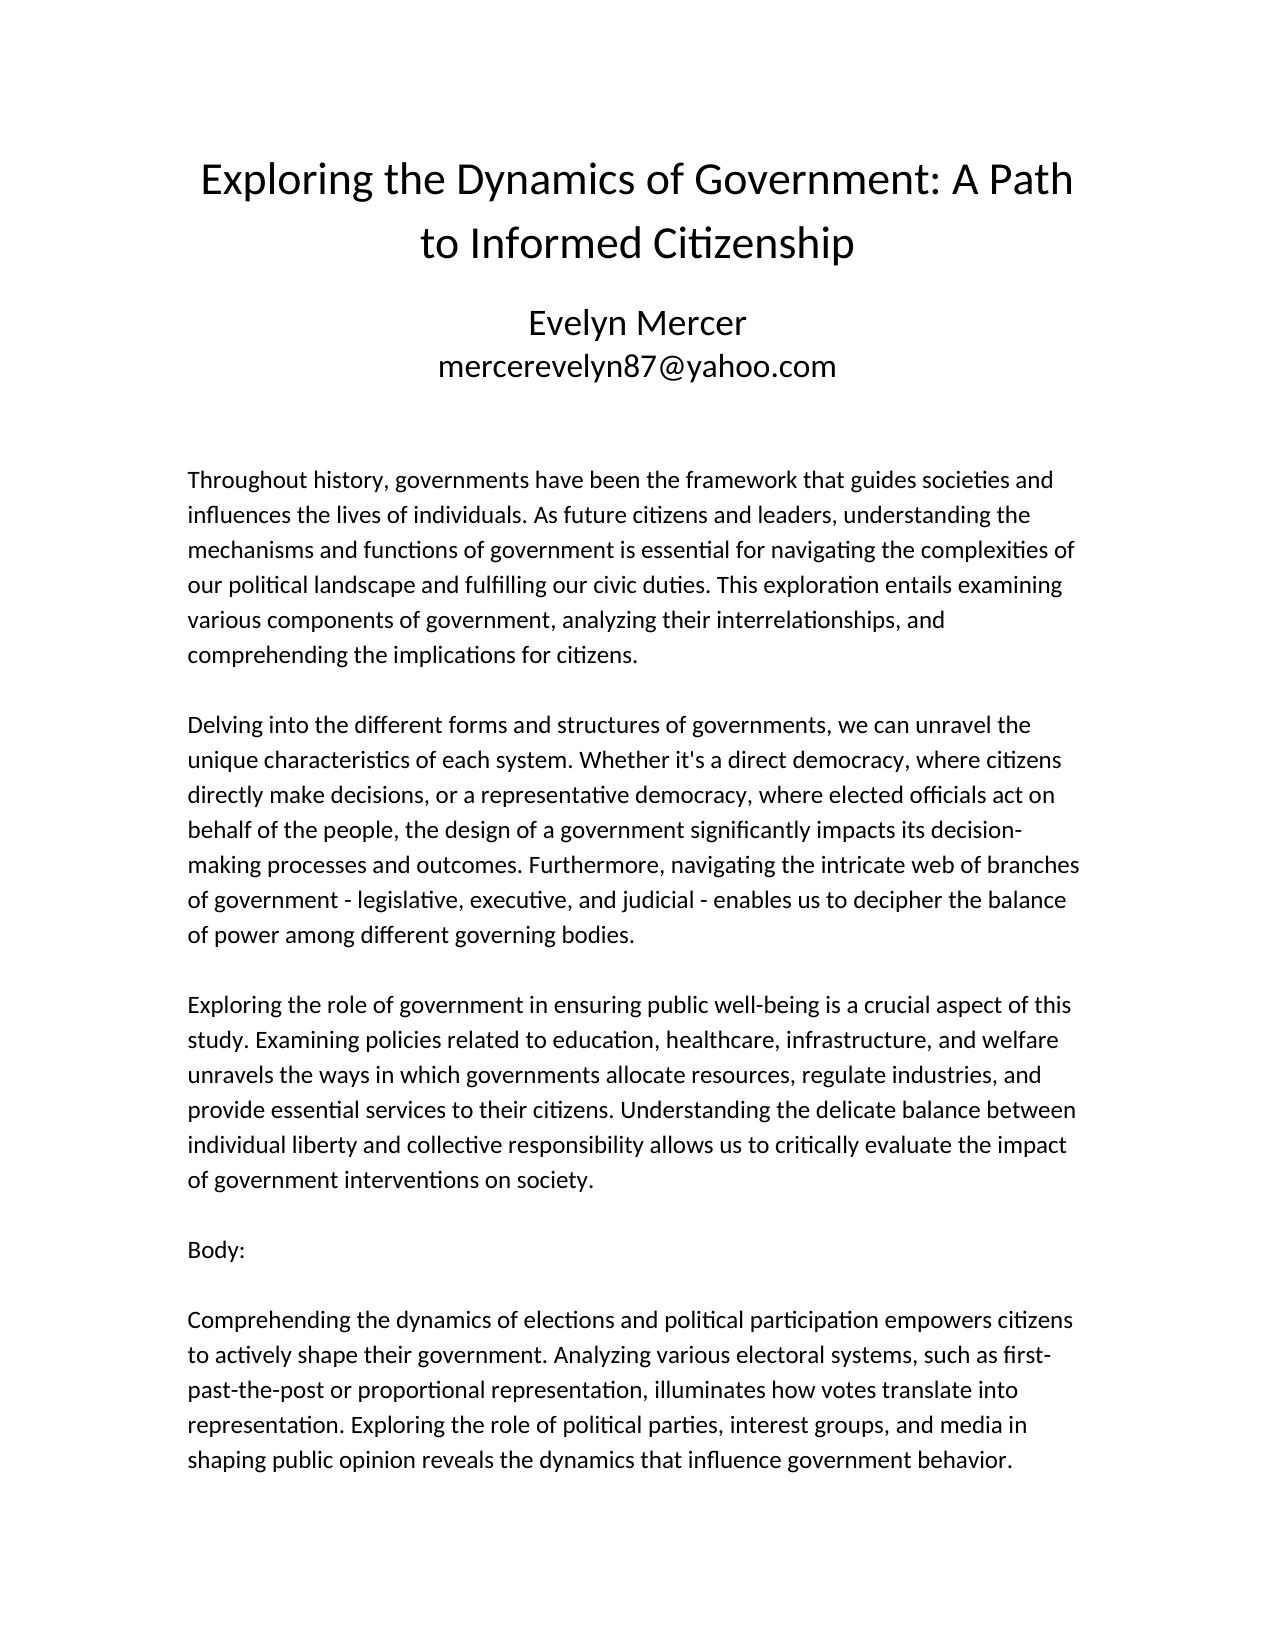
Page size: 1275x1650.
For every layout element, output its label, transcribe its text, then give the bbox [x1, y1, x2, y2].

text mercerevelyn87@yahoo.com [187, 345, 1087, 386]
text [187, 464, 1087, 1474]
text Evelyn Mercer [187, 299, 1087, 345]
text Exploring the Dynamics of Government: A Path to Informed Citizenship [187, 150, 1087, 270]
